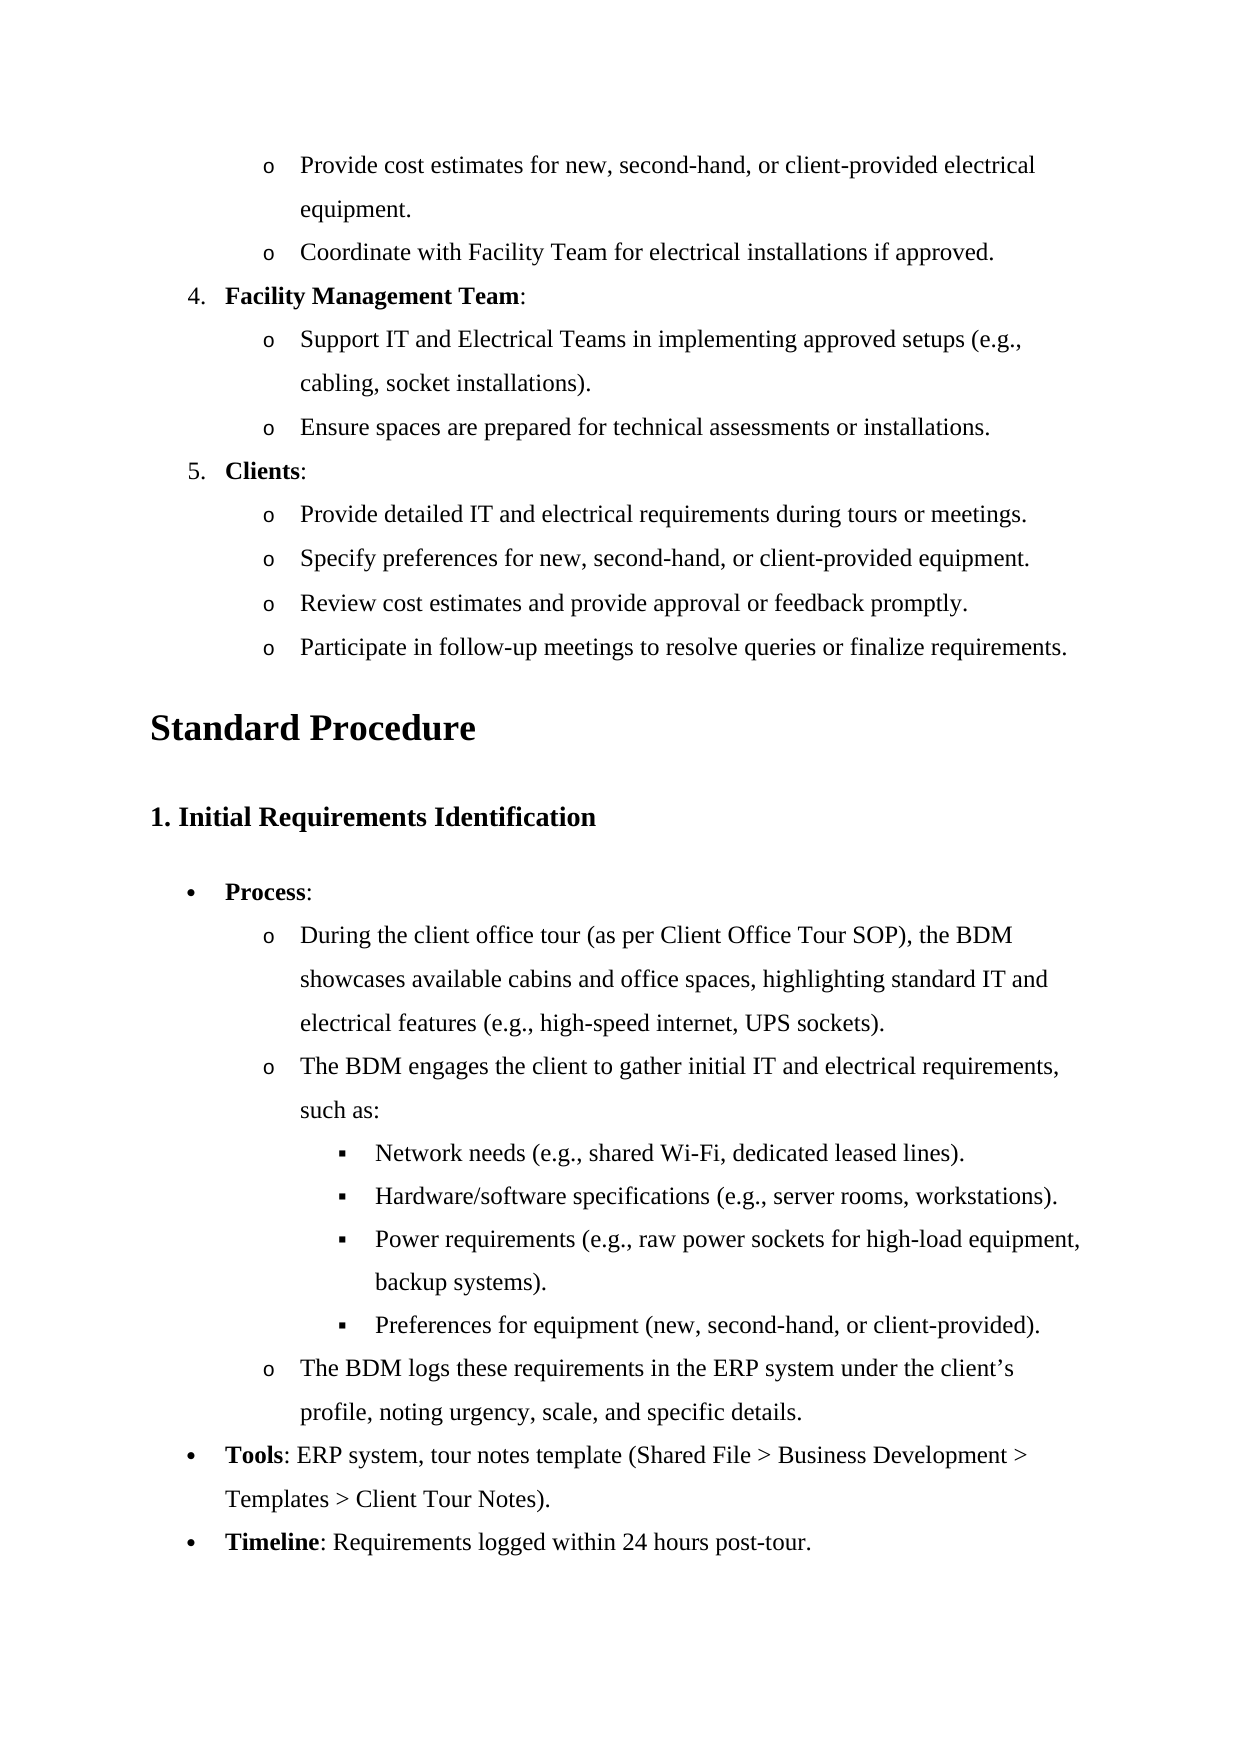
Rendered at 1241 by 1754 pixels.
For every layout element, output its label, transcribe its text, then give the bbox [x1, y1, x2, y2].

text 1. Initial Requirements Identification [150, 800, 1090, 832]
list Review cost estimates and provide approval or feedback promptly. [262, 588, 1090, 617]
list The BDM logs these requirements in the ERP system under the client’s profile, noting urgency, scale, and specific details. [262, 1353, 1090, 1426]
list Preferences for equipment (new, second-hand, or client-provided). [337, 1310, 1090, 1339]
list Tools: ERP system, tour notes template (Shared File > Business Development > Templates > Client Tour Notes). [187, 1441, 1090, 1512]
list Power requirements (e.g., raw power sockets for high-load equipment, backup systems). [337, 1224, 1090, 1296]
list Clients: [187, 456, 1090, 485]
list During the client office tour (as per Client Office Tour SOP), the BDM showcases available cabins and office spaces, highlighting standard IT and electrical features (e.g., high-speed internet, UPS sockets). [262, 921, 1090, 1036]
list Support IT and Electrical Teams in implementing approved setups (e.g., cabling, socket installations). [262, 324, 1090, 397]
list Timeline: Requirements logged within 24 hours post-tour. [187, 1527, 1090, 1556]
list Specify preferences for new, second-hand, or client-provided equipment. [262, 543, 1090, 573]
list Network needs (e.g., shared Wi-Fi, dedicated leased lines). [337, 1138, 1090, 1167]
list Provide detailed IT and electrical requirements during tours or meetings. [262, 499, 1090, 529]
list Facility Management Team: [187, 281, 1090, 310]
list Process: [187, 877, 1090, 906]
list Coordinate with Facility Team for electrical installations if approved. [262, 237, 1090, 267]
list Participate in follow-up meetings to resolve queries or finalize requirements. [262, 632, 1090, 662]
list The BDM engages the client to gather initial IT and electrical requirements, such as: [262, 1051, 1090, 1123]
list Ensure spaces are prepared for technical assessments or installations. [262, 412, 1090, 441]
list Hardware/software specifications (e.g., server rooms, workstations). [337, 1181, 1090, 1210]
text Standard Procedure [150, 706, 1090, 749]
list Provide cost estimates for new, second-hand, or client-provided electrical equipment. [262, 150, 1090, 223]
